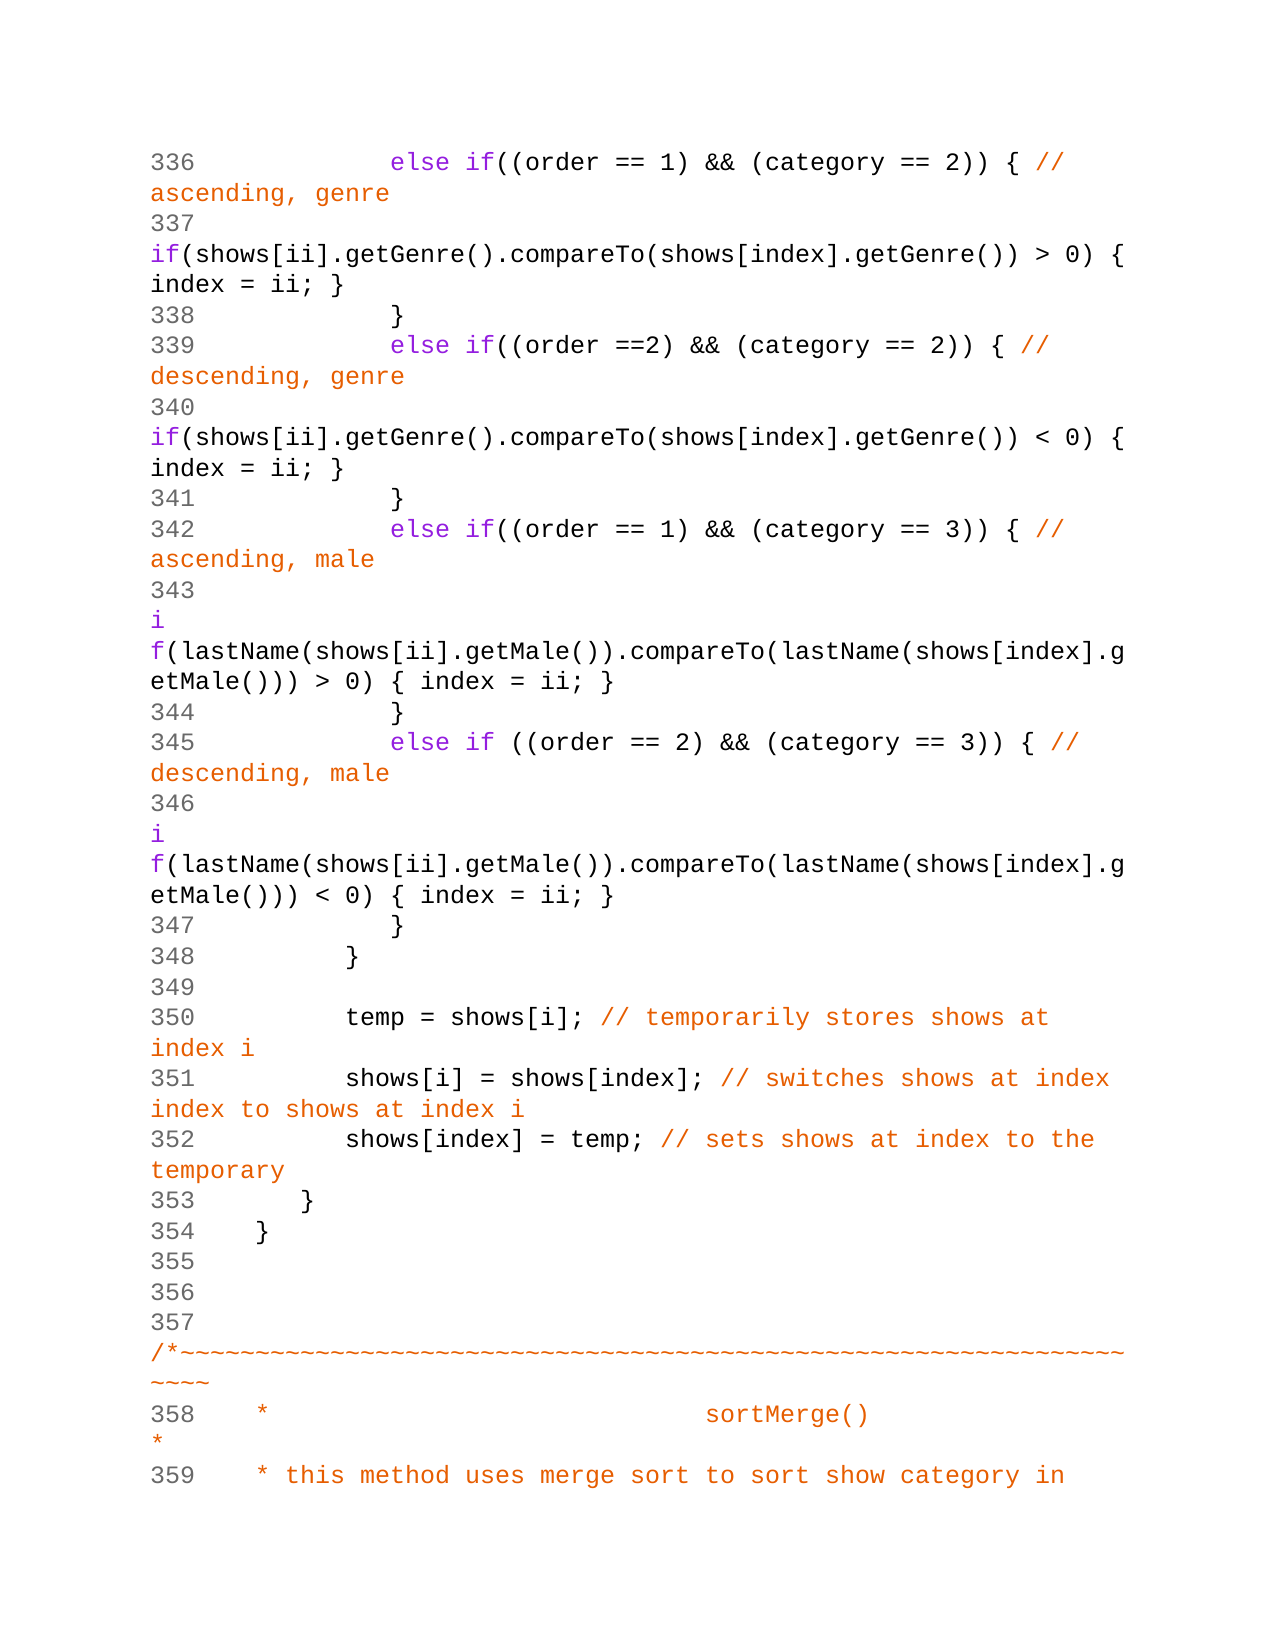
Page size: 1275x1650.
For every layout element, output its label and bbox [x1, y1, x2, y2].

text [150, 150, 1125, 1491]
